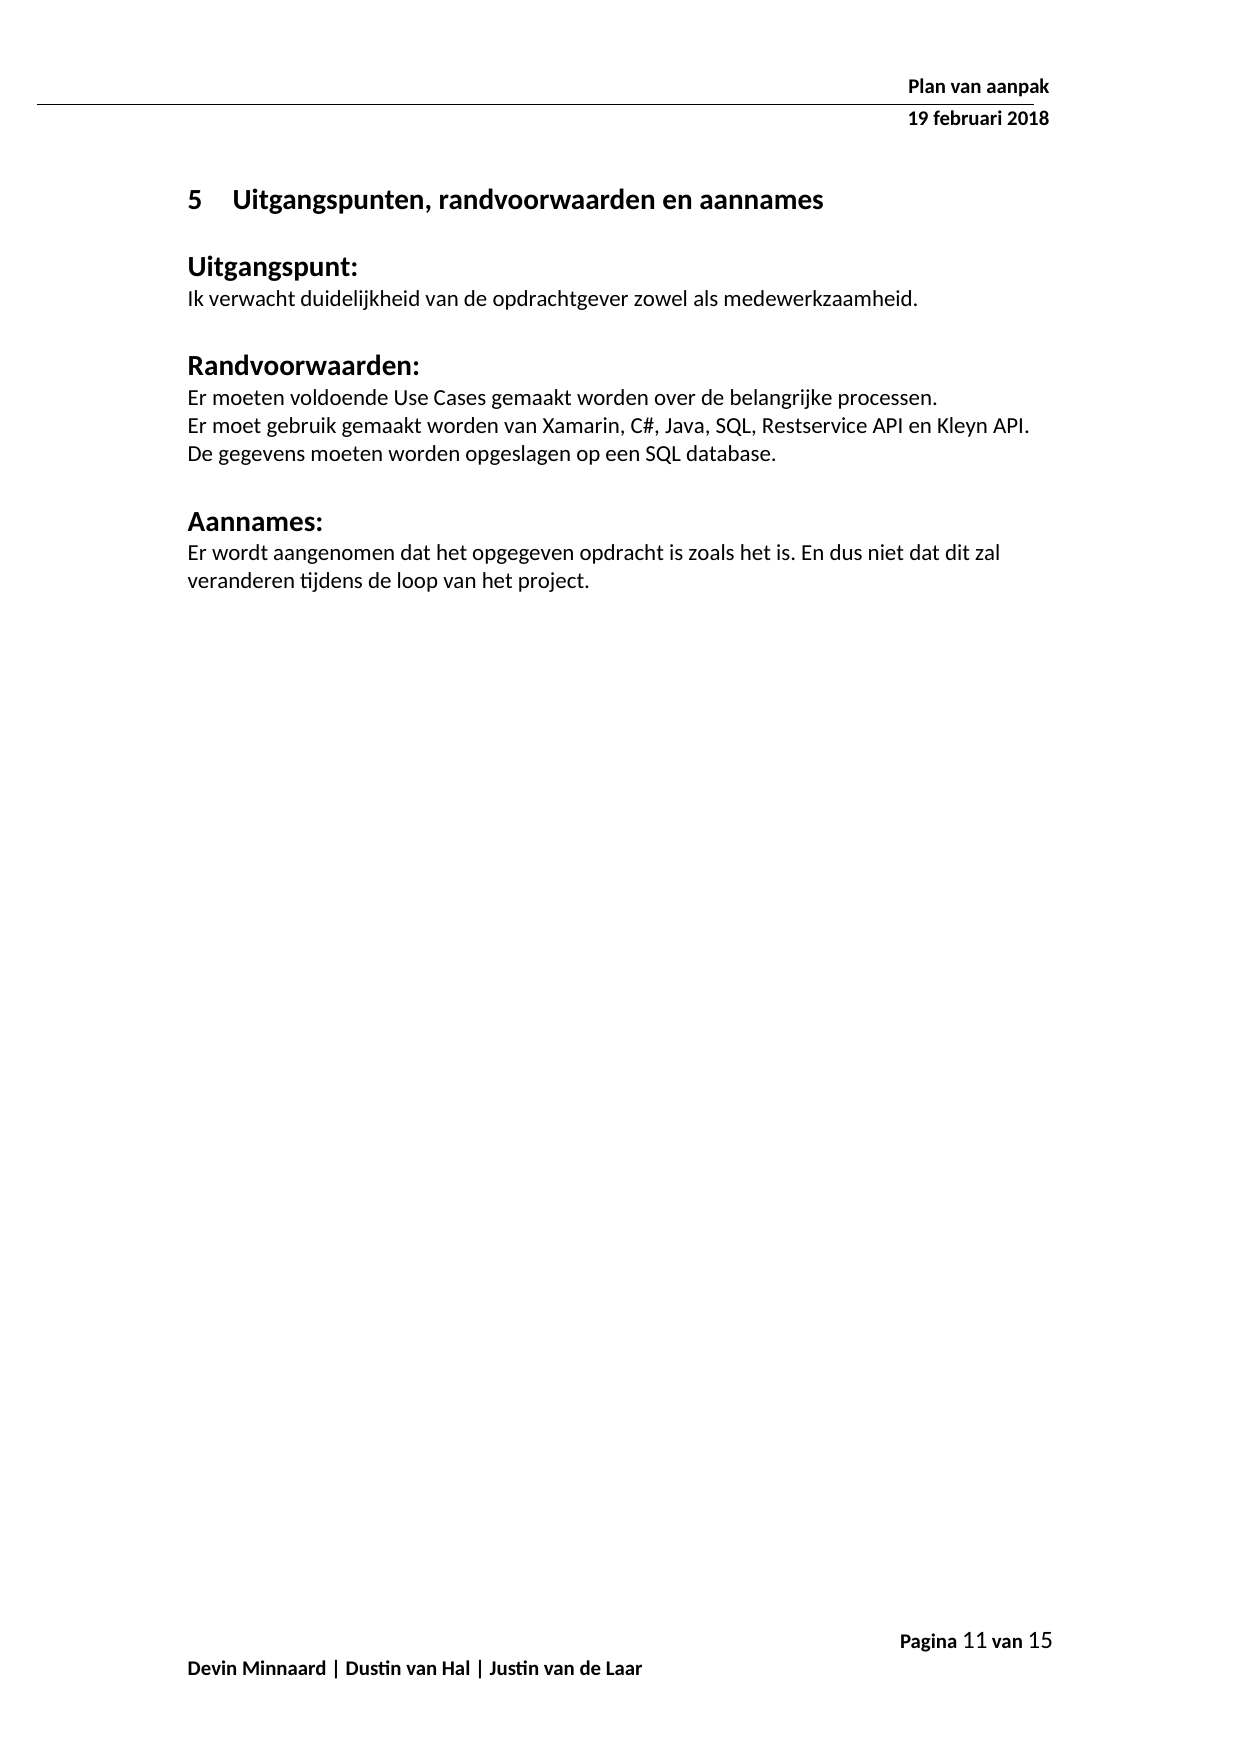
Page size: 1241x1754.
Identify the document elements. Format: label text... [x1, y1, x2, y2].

text Er wordt aangenomen dat het opgegeven opdracht is zoals het is. En dus niet dat dit zal veranderen tijdens de loop van het project. [187, 538, 1053, 594]
text Er moeten voldoende Use Cases gemaakt worden over de belangrijke processen. [187, 383, 1053, 411]
subtitle Uitgangspunten, randvoorwaarden en aannames [187, 181, 1053, 216]
text Uitgangspunt: [187, 248, 1053, 284]
text Aannames: [187, 503, 1053, 538]
text De gegevens moeten worden opgeslagen op een SQL database. [187, 439, 1053, 467]
text Randvoorwaarden: [187, 347, 1053, 383]
text Ik verwacht duidelijkheid van de opdrachtgever zowel als medewerkzaamheid. [187, 284, 1053, 312]
text Er moet gebruik gemaakt worden van Xamarin, C#, Java, SQL, Restservice API en Kleyn API. [187, 411, 1053, 439]
